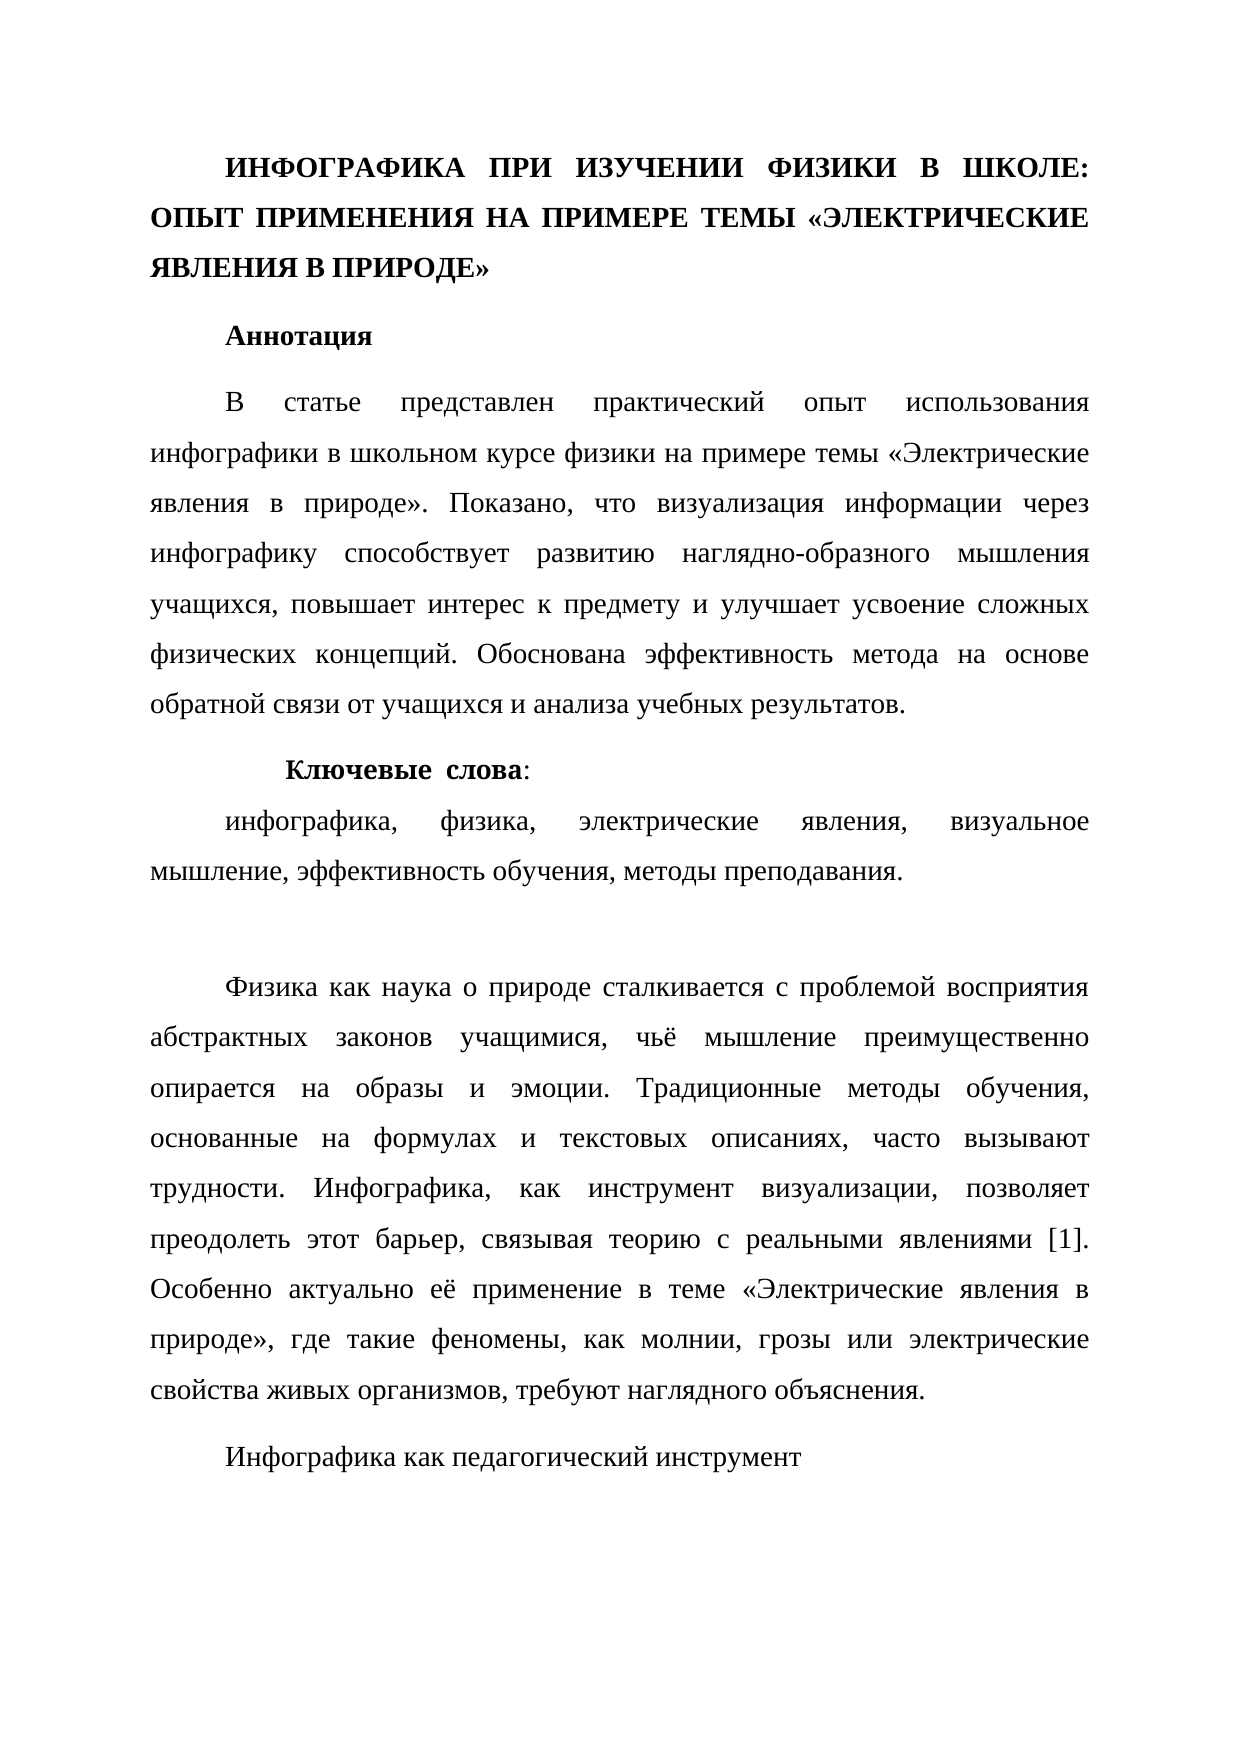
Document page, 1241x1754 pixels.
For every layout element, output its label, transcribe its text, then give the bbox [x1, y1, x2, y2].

text Инфографика как педагогический инструмент [150, 1439, 1090, 1472]
text инфографика, физика, электрические явления, визуальное мышление, эффективность обучения, методы преподавания. [150, 803, 1090, 887]
text ИНФОГРАФИКА ПРИ ИЗУЧЕНИИ ФИЗИКИ В ШКОЛЕ: ОПЫТ ПРИМЕНЕНИЯ НА ПРИМЕРЕ ТЕМЫ «ЭЛЕКТРИЧЕСКИЕ ЯВЛЕНИЯ В ПРИРОДЕ» [150, 150, 1090, 284]
text В статье представлен практический опыт использования инфографики в школьном курсе физики на примере темы «Электрические явления в природе». Показано, что визуализация информации через инфографику способствует развитию наглядно-образного мышления учащихся, повышает интерес к предмету и улучшает усвоение сложных физических концепций. Обоснована эффективность метода на основе обратной связи от учащихся и анализа учебных результатов. [150, 384, 1090, 720]
text Ключевые слова: [210, 753, 1090, 786]
text Аннотация [150, 318, 1090, 351]
text Физика как наука о природе сталкивается с проблемой восприятия абстрактных законов учащимися, чьё мышление преимущественно опирается на образы и эмоции. Традиционные методы обучения, основанные на формулах и текстовых описаниях, часто вызывают трудности. Инфографика, как инструмент визуализации, позволяет преодолеть этот барьер, связывая теорию с реальными явлениями [1]. Особенно актуально её применение в теме «Электрические явления в природе», где такие феномены, как молнии, грозы или электрические свойства живых организмов, требуют наглядного объяснения. [150, 969, 1090, 1405]
